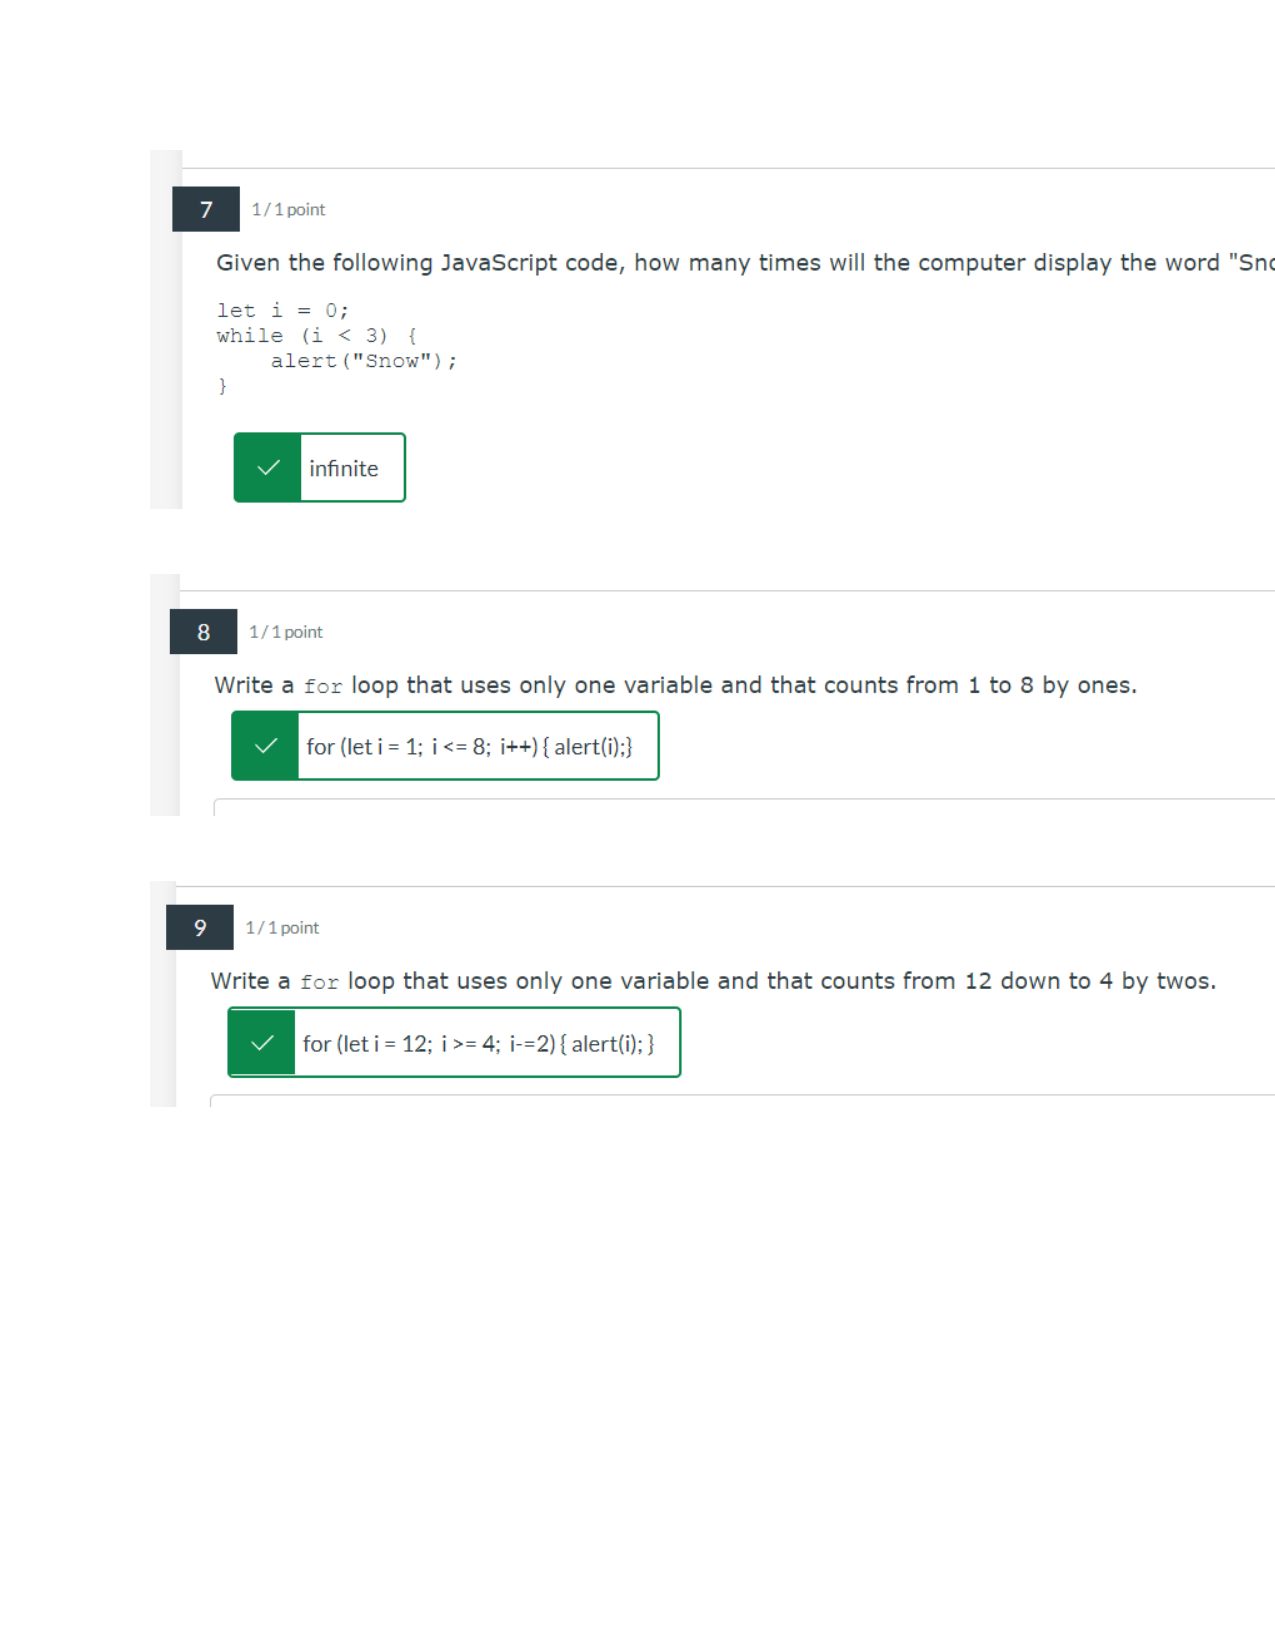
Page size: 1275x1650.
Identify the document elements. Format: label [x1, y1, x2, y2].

picture [150, 881, 1275, 1107]
picture [150, 574, 1275, 816]
picture [150, 150, 1275, 509]
